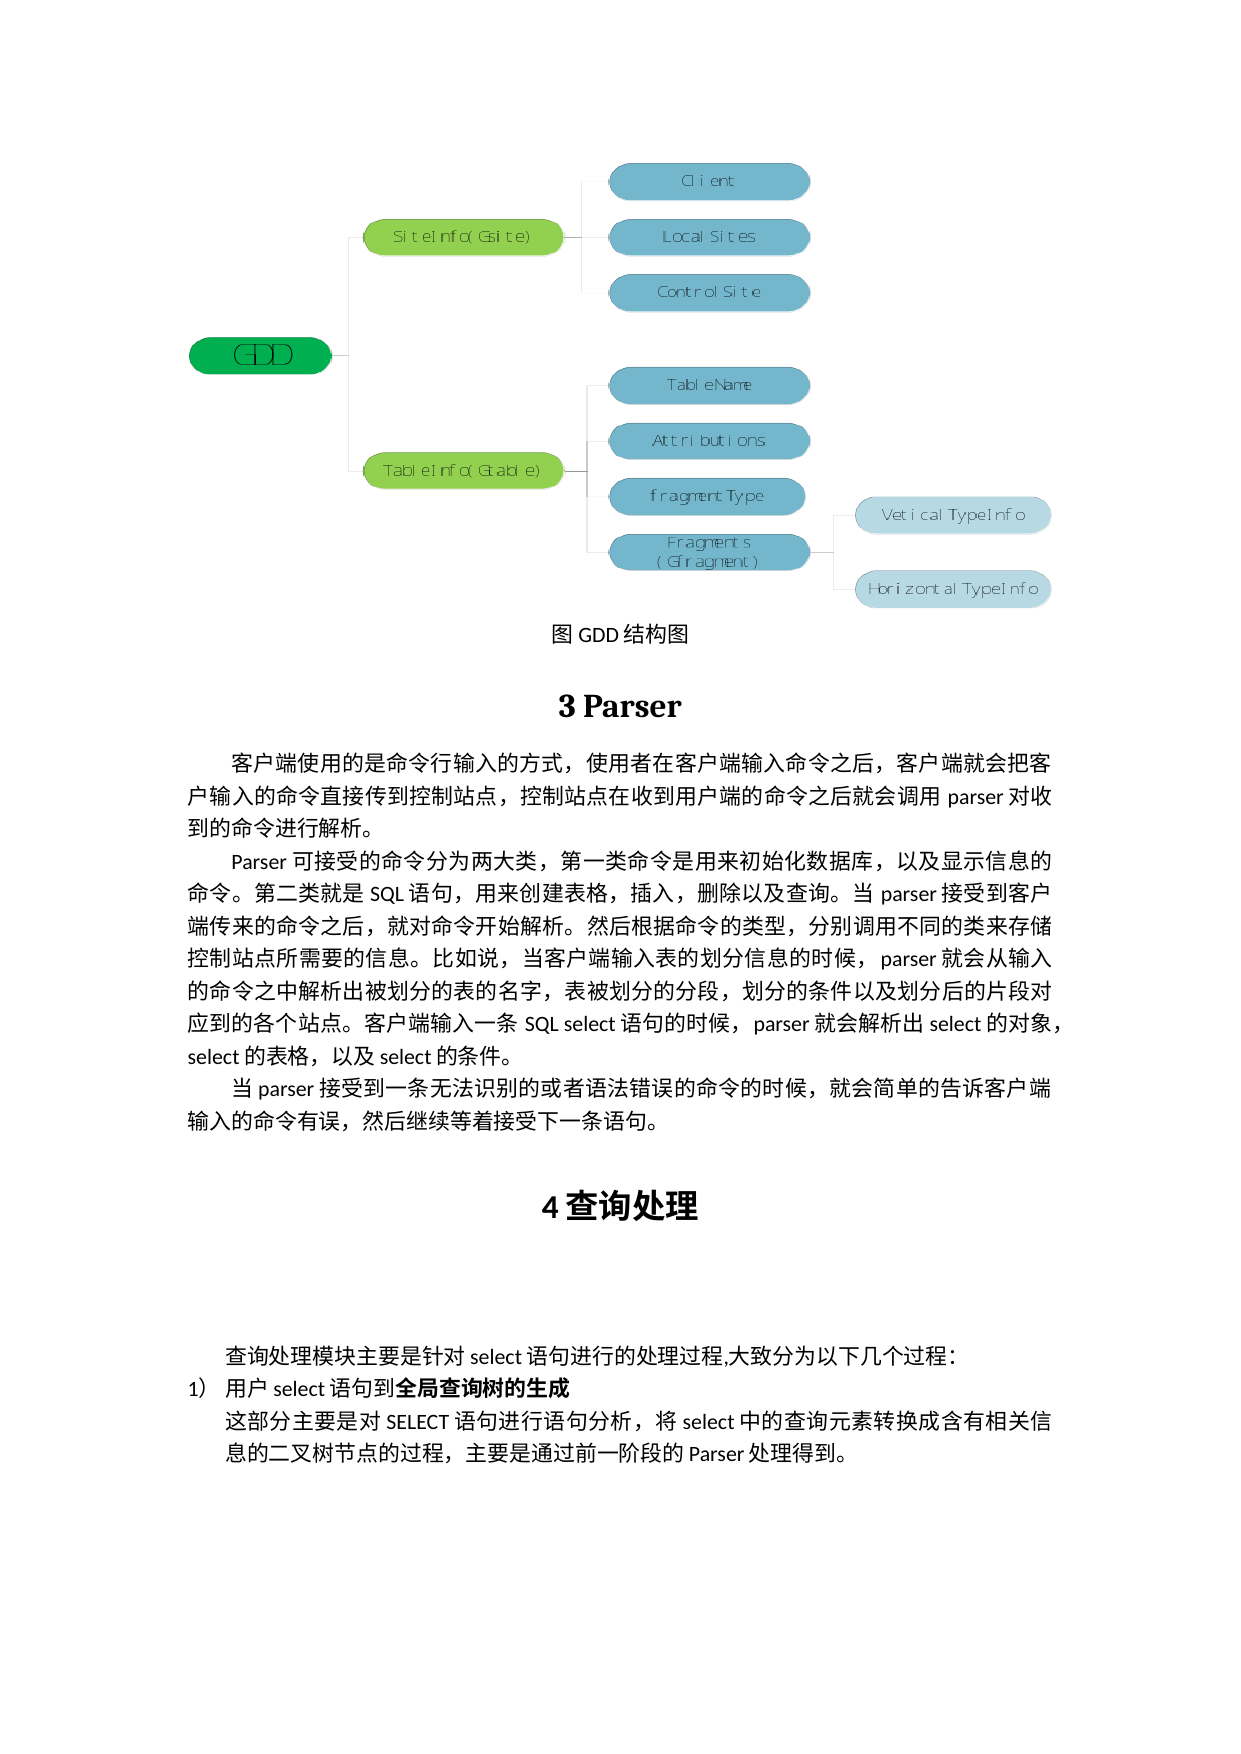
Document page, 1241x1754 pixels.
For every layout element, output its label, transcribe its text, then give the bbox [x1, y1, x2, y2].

subtitle 4查询处理 [187, 1171, 1053, 1236]
list 图 GDD结构图 [187, 162, 1053, 649]
text 客户端使用的是命令行输入的方式，使用者在客户端输入命令之后，客户端就会把客户输入的命令直接传到控制站点，控制站点在收到用户端的命令之后就会调用parser对收到的命令进行解析。 [187, 746, 1053, 843]
text 查询处理模块主要是针对select语句进行的处理过程,大致分为以下几个过程： [187, 1338, 1053, 1371]
text 当parser接受到一条无法识别的或者语法错误的命令的时候，就会简单的告诉客户端输入的命令有误，然后继续等着接受下一条语句。 [187, 1071, 1053, 1136]
list 用户select语句到全局查询树的生成 [187, 1371, 1053, 1403]
text 这部分主要是对SELECT语句进行语句分析，将select中的查询元素转换成含有相关信息的二叉树节点的过程，主要是通过前一阶段的Parser处理得到。 [225, 1403, 1053, 1468]
text Parser可接受的命令分为两大类，第一类命令是用来初始化数据库，以及显示信息的命令。第二类就是SQL语句，用来创建表格，插入，删除以及查询。当parser接受到客户端传来的命令之后，就对命令开始解析。然后根据命令的类型，分别调用不同的类来存储控制站点所需要的信息。比如说，当客户端输入表的划分信息的时候，parser就会从输入的命令之中解析出被划分的表的名字，表被划分的分段，划分的条件以及划分后的片段对应到的各个站点。客户端输入一条SQL select语句的时候，parser就会解析出select的对象，select的表格，以及select的条件。 [187, 843, 1053, 1071]
title 3 Parser [187, 674, 1053, 739]
